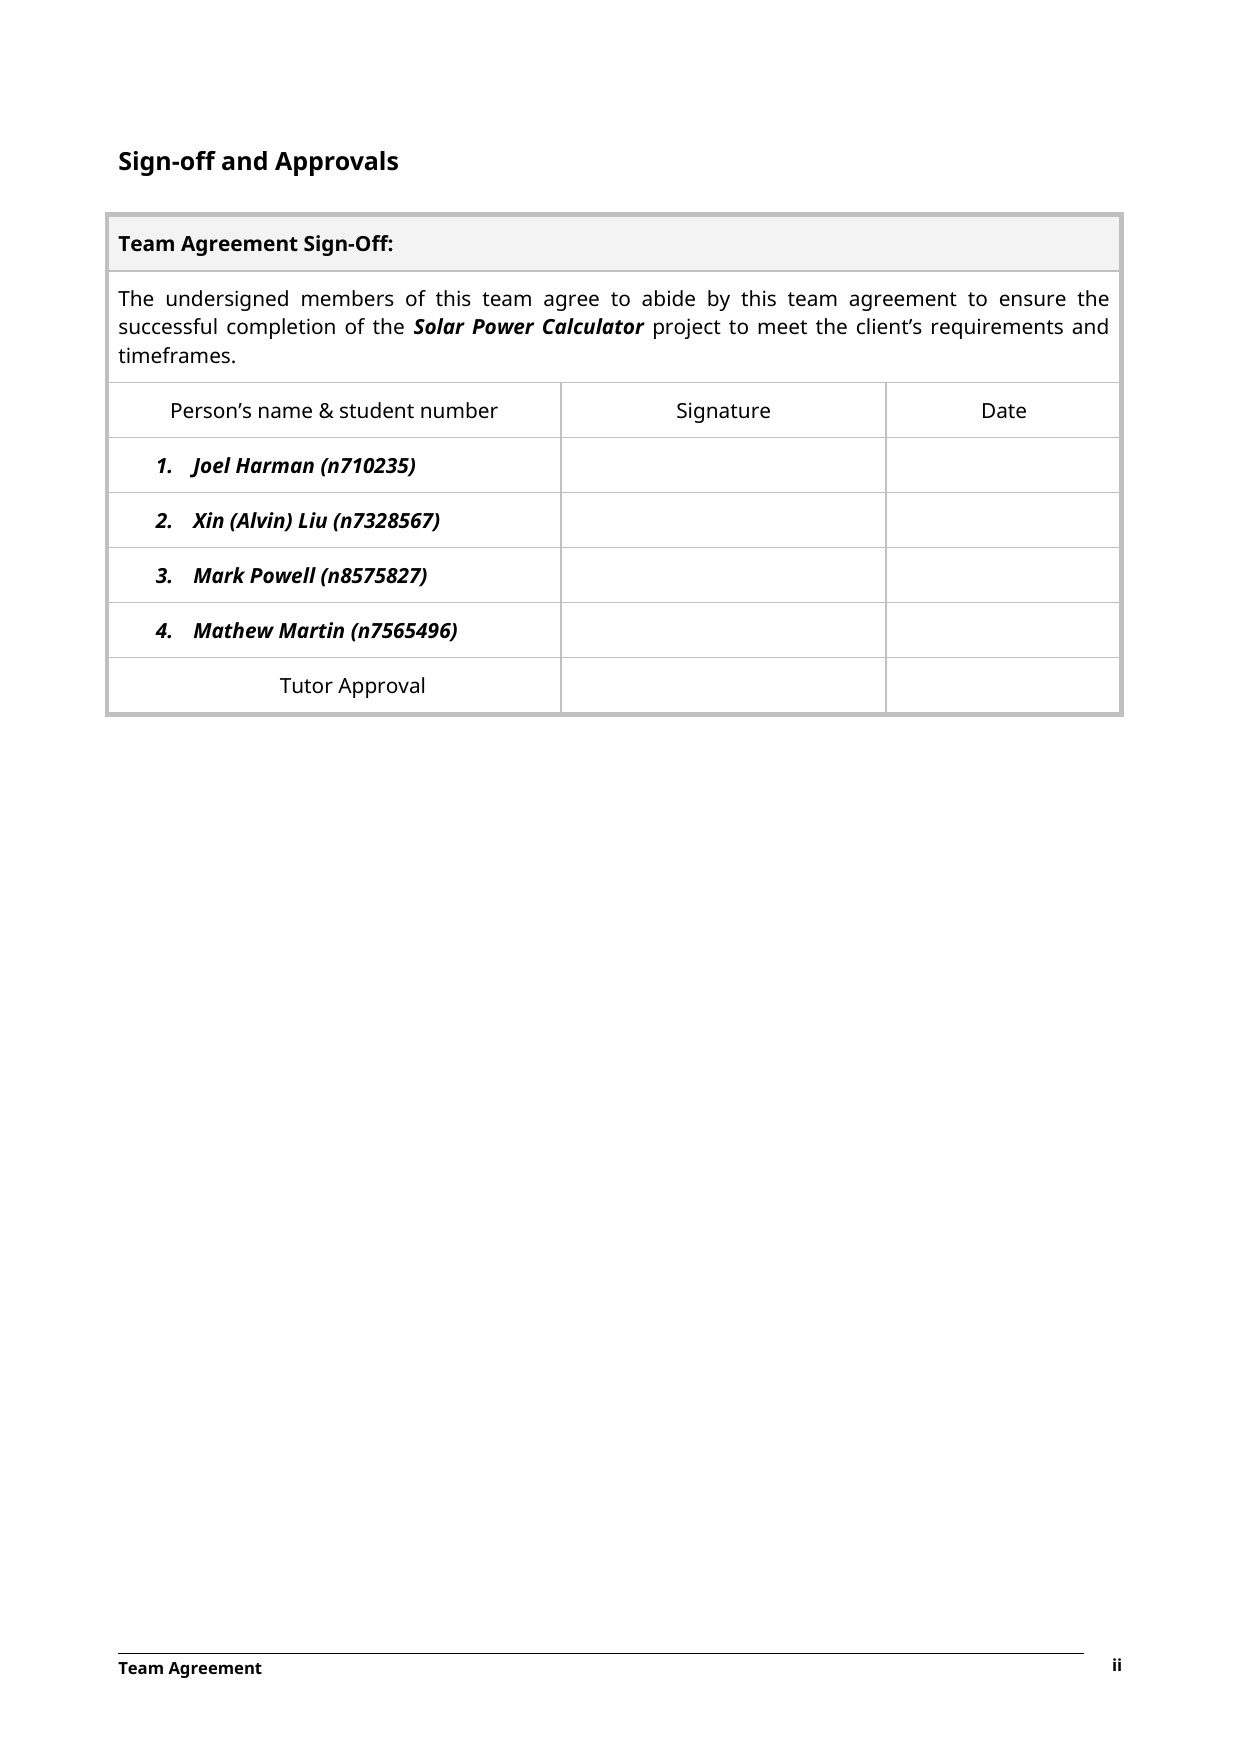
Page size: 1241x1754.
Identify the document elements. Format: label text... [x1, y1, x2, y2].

table_cell Mark Powell (n8575827) [109, 548, 560, 602]
table_cell [562, 438, 885, 492]
table_cell [887, 493, 1119, 547]
table_cell [887, 603, 1119, 657]
table_cell [887, 548, 1119, 602]
table_cell Person’s name & student number [109, 383, 560, 437]
table_cell [562, 493, 885, 547]
table_cell Xin (Alvin) Liu (n7328567) [109, 493, 560, 547]
table_cell [562, 548, 885, 602]
table_cell [562, 603, 885, 657]
table_cell [887, 438, 1119, 492]
table_cell Tutor Approval [109, 658, 560, 712]
table_cell The undersigned members of this team agree to abide by this team agreement to ensure the successful completion of the Solar Power Calculator project to meet the client’s requirements and timeframes. [109, 272, 1119, 382]
table_cell Signature [562, 383, 885, 437]
table_cell [562, 658, 885, 712]
table_cell Mathew Martin (n7565496) [109, 603, 560, 657]
table_cell Joel Harman (n710235) [109, 438, 560, 492]
table_cell [887, 658, 1119, 712]
subtitle Sign-off and Approvals [118, 143, 1122, 177]
table_cell Date [887, 383, 1119, 437]
table_header Team Agreement Sign-Off: [109, 217, 1119, 270]
